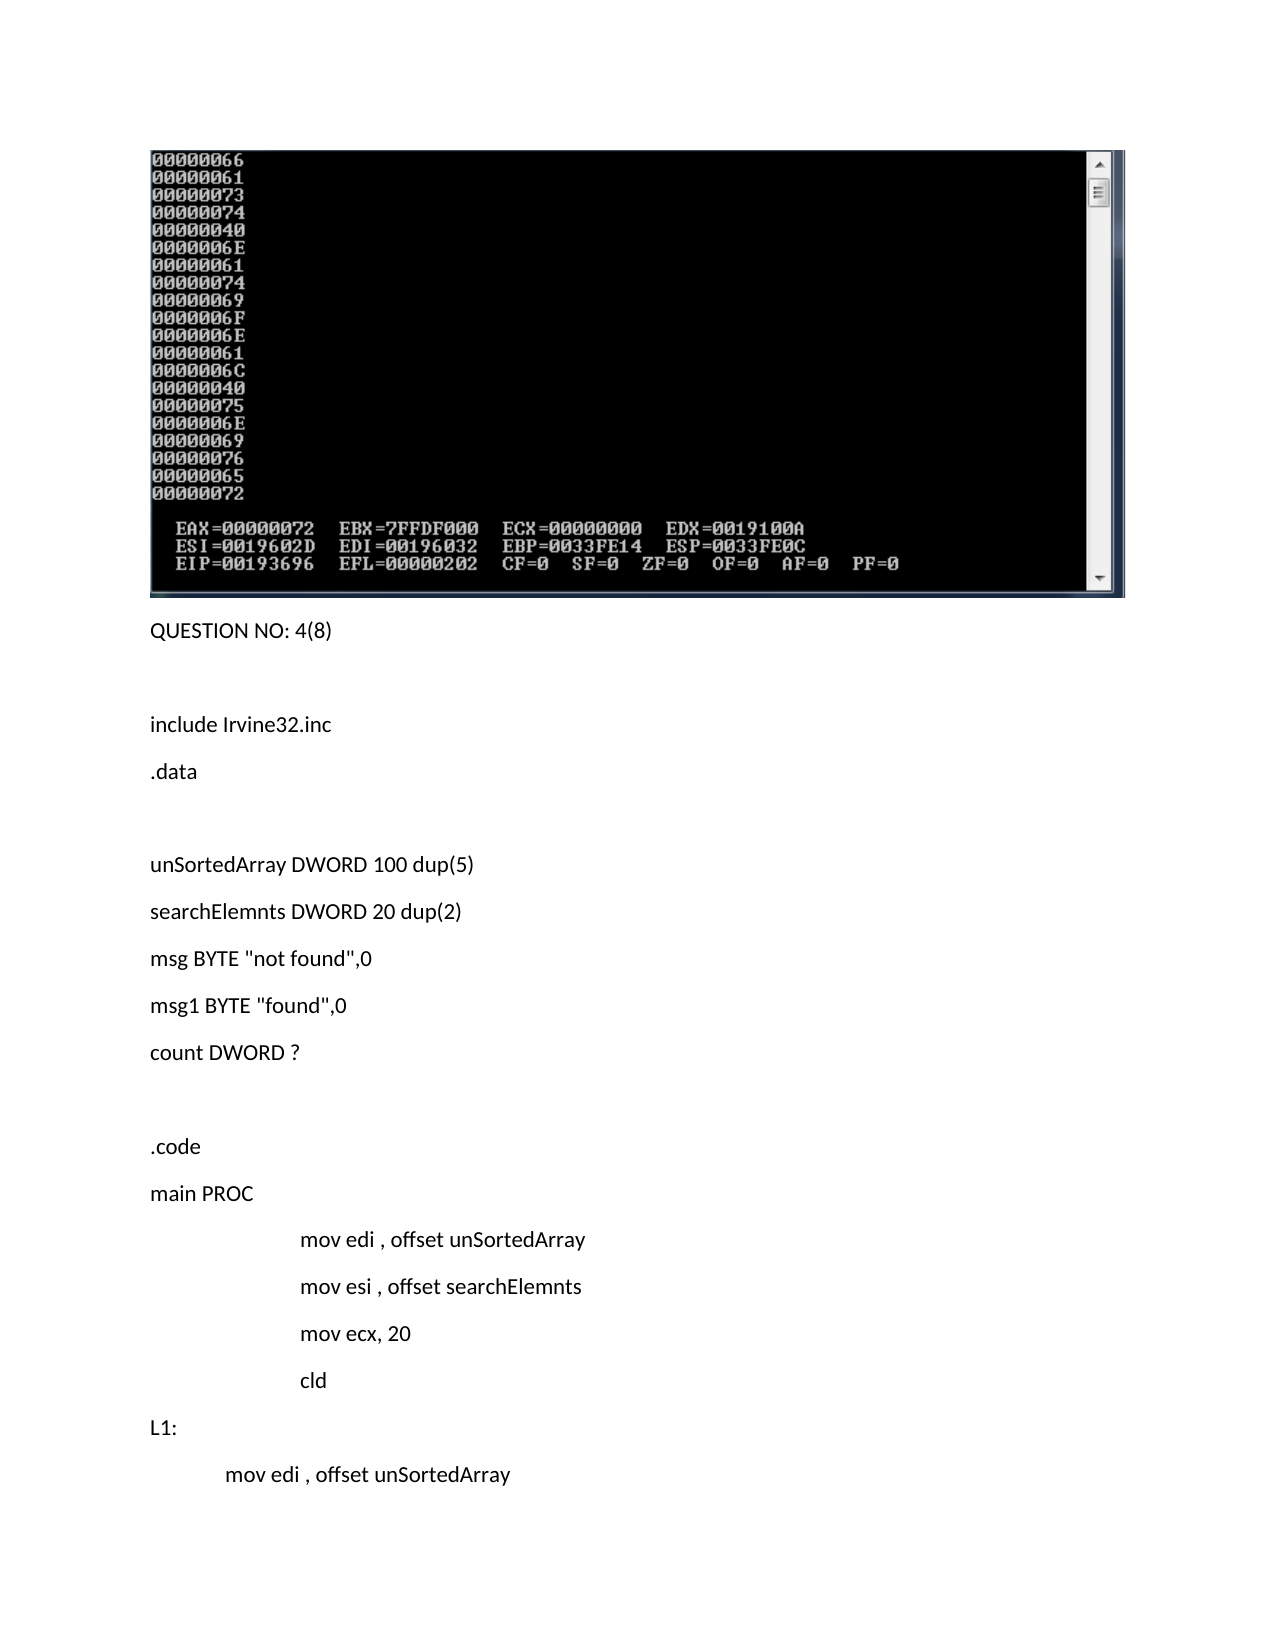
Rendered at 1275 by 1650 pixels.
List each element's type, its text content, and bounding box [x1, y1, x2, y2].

text QUESTION NO: 4(8) [150, 616, 1125, 644]
text mov ecx, 20 [150, 1319, 1125, 1347]
text include Irvine32.inc [150, 710, 1125, 738]
text mov esi , offset searchElemnts [150, 1272, 1125, 1301]
text .code [150, 1132, 1125, 1160]
text L1: [150, 1413, 1125, 1441]
text msg1 BYTE "found",0 [150, 991, 1125, 1019]
text mov edi , offset unSortedArray [150, 1460, 1125, 1488]
text cld [150, 1366, 1125, 1394]
text msg BYTE "not found",0 [150, 944, 1125, 972]
text main PROC [150, 1179, 1125, 1207]
text .data [150, 757, 1125, 785]
text unSortedArray DWORD 100 dup(5) [150, 851, 1125, 879]
text count DWORD ? [150, 1038, 1125, 1066]
picture [150, 150, 1125, 598]
text searchElemnts DWORD 20 dup(2) [150, 897, 1125, 926]
text mov edi , offset unSortedArray [150, 1226, 1125, 1254]
